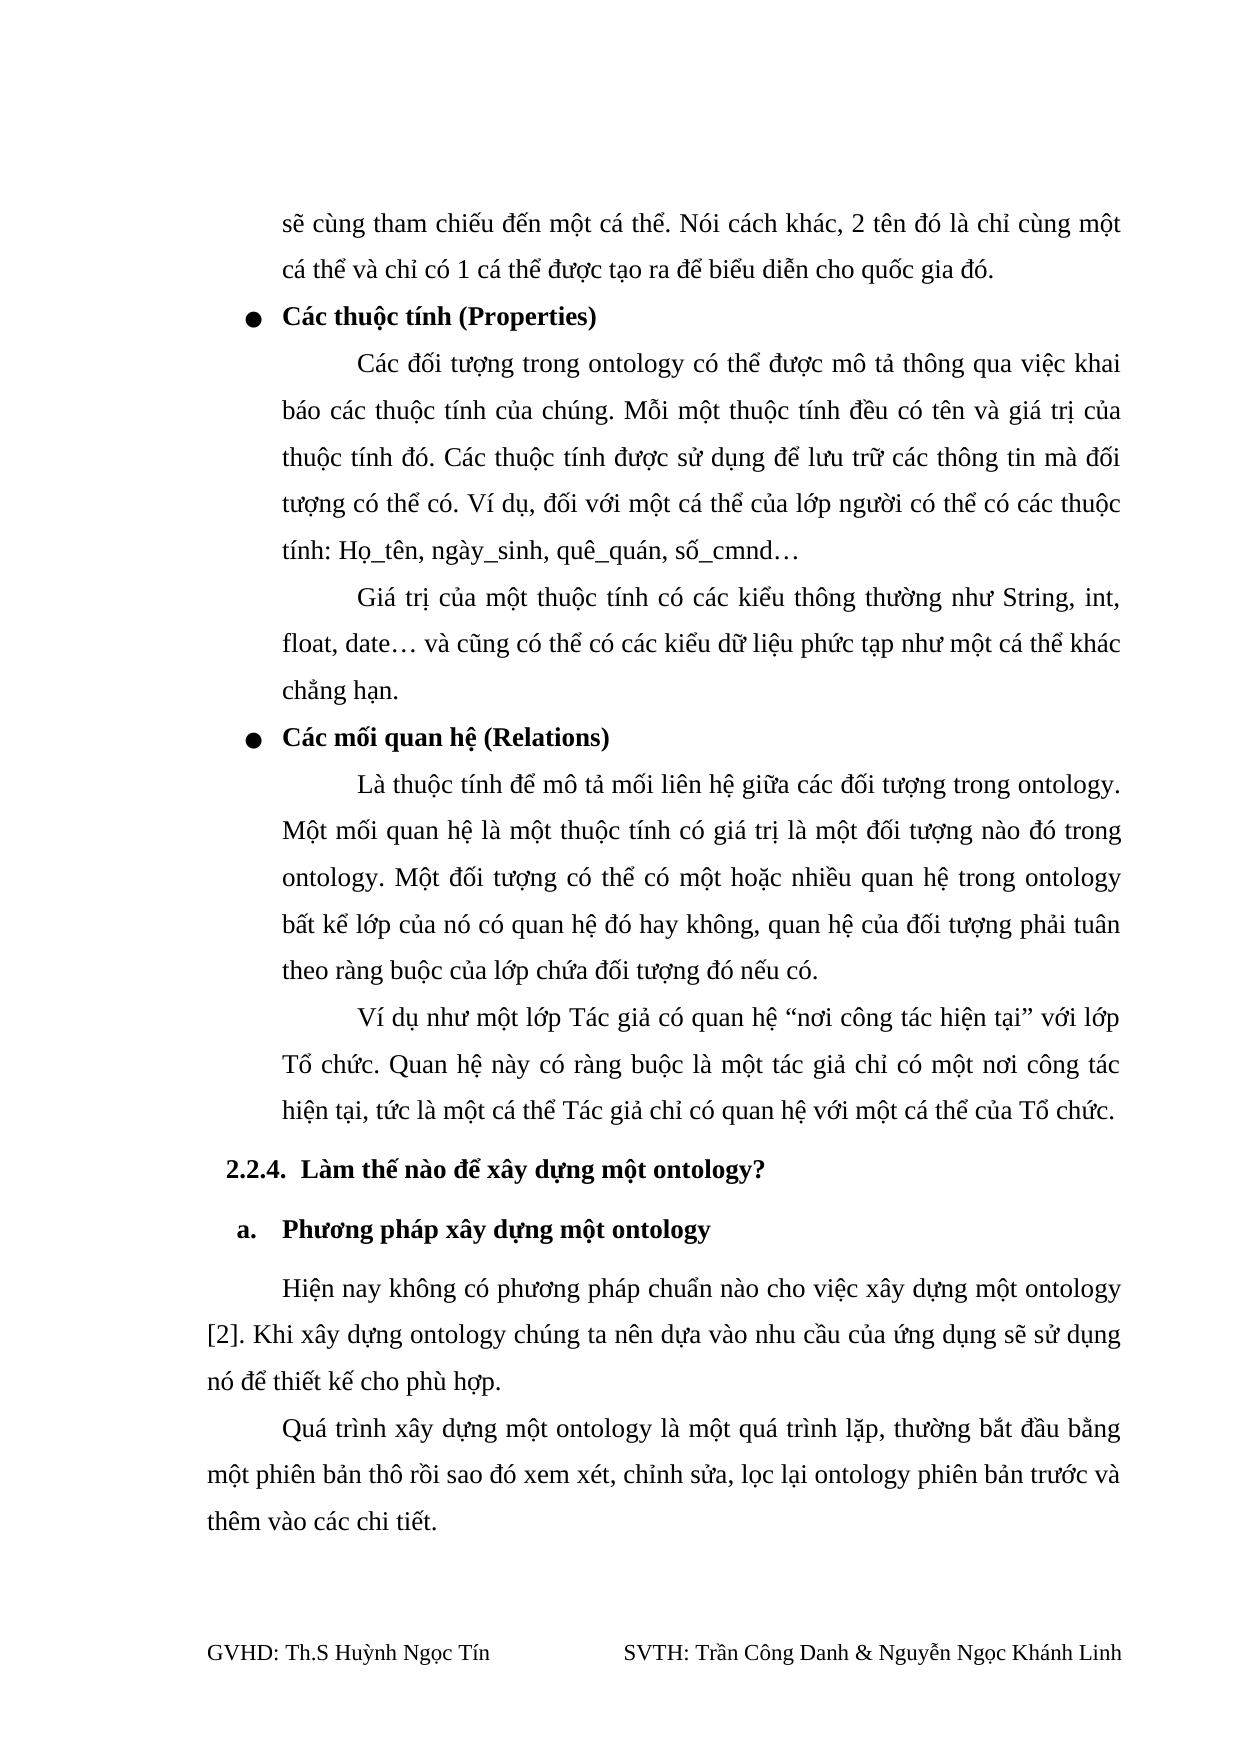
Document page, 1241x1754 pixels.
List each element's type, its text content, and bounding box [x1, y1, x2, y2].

list Các mối quan hệ (Relations) [244, 721, 1122, 752]
text Quá trình xây dựng một ontology là một quá trình lặp, thường bắt đầu bằng một phiên bản thô rồi sao đó xem xét, chỉnh sửa, lọc lại ontology phiên bản trước và thêm vào các chi tiết. [207, 1412, 1122, 1536]
text Hiện nay không có phương pháp chuẩn nào cho việc xây dựng một ontology [2]. Khi xây dựng ontology chúng ta nên dựa vào nhu cầu của ứng dụng sẽ sử dụng nó để thiết kế cho phù hợp. [207, 1272, 1122, 1396]
text Ví dụ như một lớp Tác giả có quan hệ “nơi công tác hiện tại” với lớp Tổ chức. Quan hệ này có ràng buộc là một tác giả chỉ có một nơi công tác hiện tại, tức là một cá thể Tác giả chỉ có quan hệ với một cá thể của Tổ chức. [282, 1001, 1122, 1126]
list Phương pháp xây dựng một ontology [236, 1213, 1122, 1244]
text Các đối tượng trong ontology có thể được mô tả thông qua việc khai báo các thuộc tính của chúng. Mỗi một thuộc tính đều có tên và giá trị của thuộc tính đó. Các thuộc tính được sử dụng để lưu trữ các thông tin mà đối tượng có thể có. Ví dụ, đối với một cá thể của lớp người có thể có các thuộc tính: Họ_tên, ngày_sinh, quê_quán, số_cmnd… [282, 347, 1122, 565]
text Là thuộc tính để mô tả mối liên hệ giữa các đối tượng trong ontology. Một mối quan hệ là một thuộc tính có giá trị là một đối tượng nào đó trong ontology. Một đối tượng có thể có một hoặc nhiều quan hệ trong ontology bất kể lớp của nó có quan hệ đó hay không, quan hệ của đối tượng phải tuân theo ràng buộc của lớp chứa đối tượng đó nếu có. [282, 768, 1122, 986]
list Làm thế nào để xây dựng một ontology? [226, 1154, 1122, 1185]
list Các thuộc tính (Properties) [244, 300, 1122, 332]
text Giá trị của một thuộc tính có các kiểu thông thường như String, int, float, date… và cũng có thể có các kiểu dữ liệu phức tạp như một cá thể khác chẳng hạn. [282, 581, 1122, 705]
